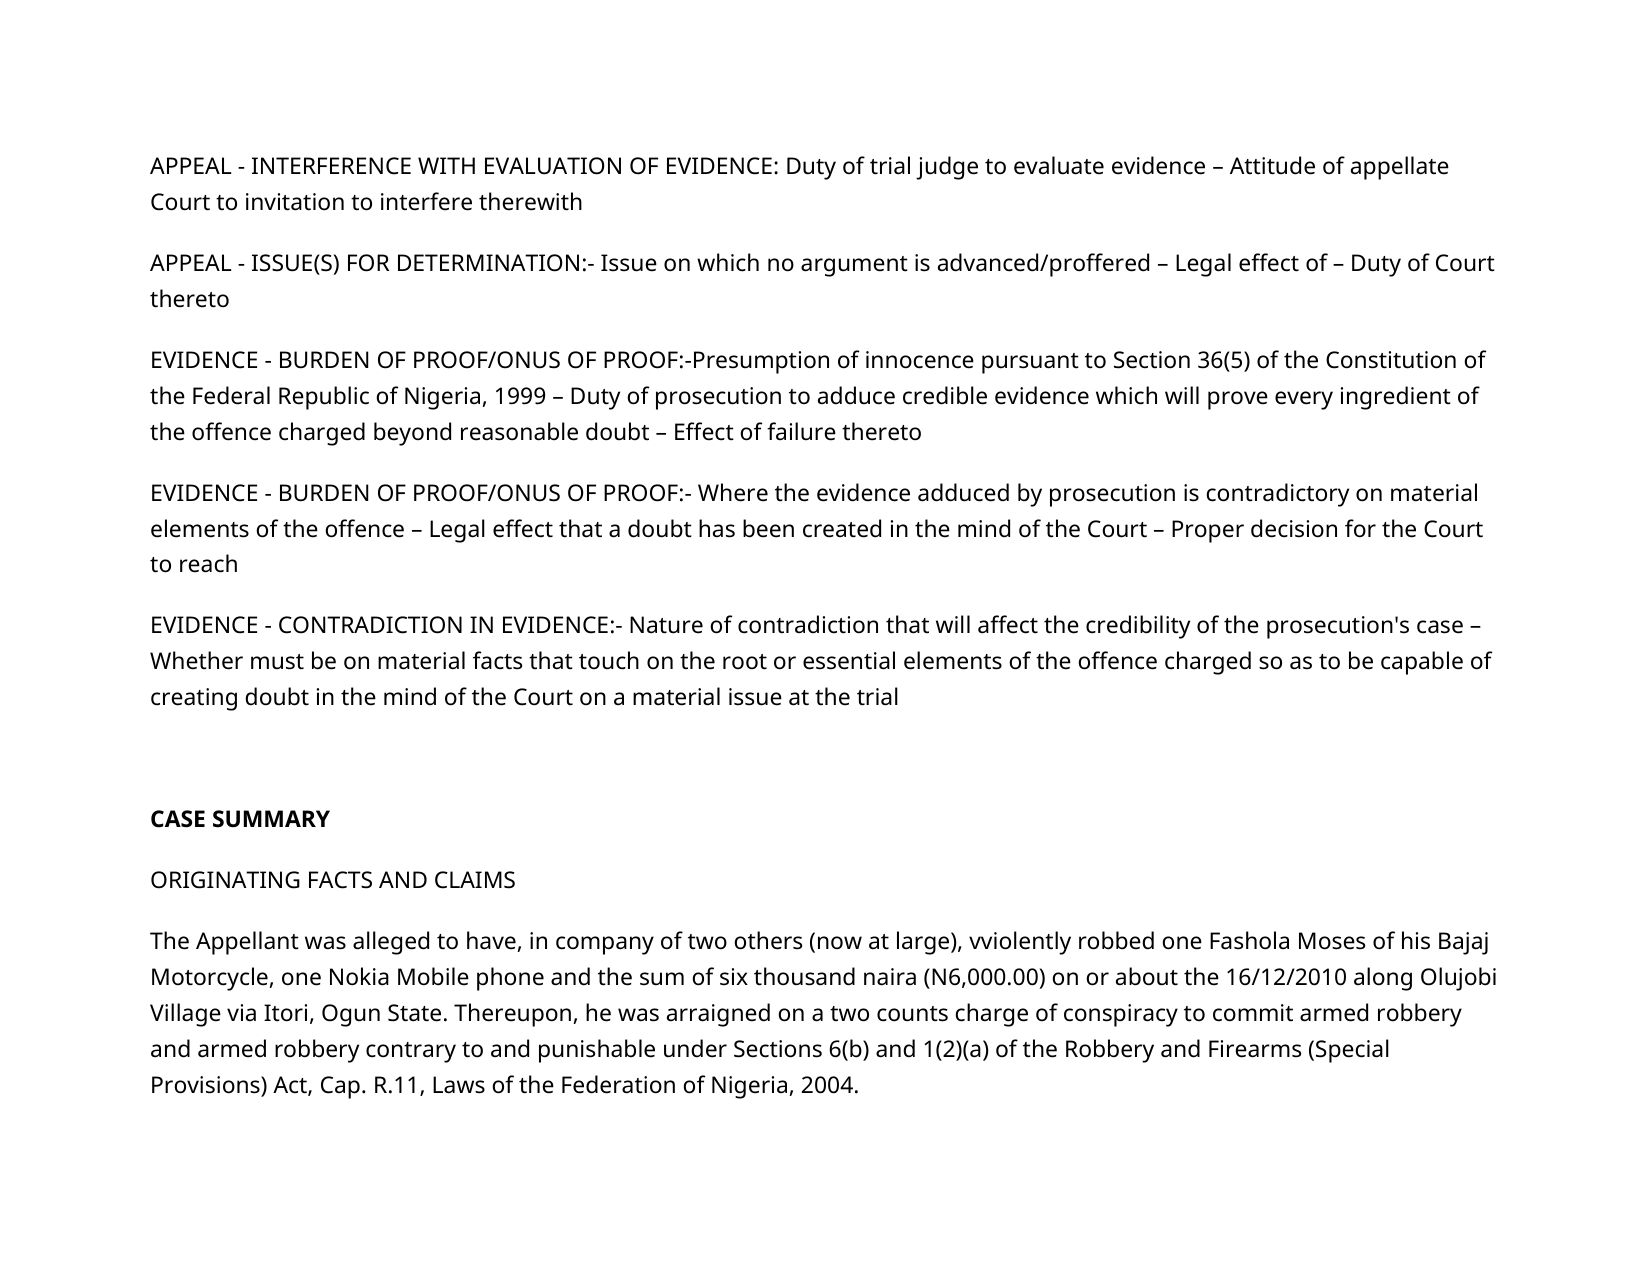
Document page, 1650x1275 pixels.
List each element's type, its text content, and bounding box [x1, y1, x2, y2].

text EVIDENCE - BURDEN OF PROOF/ONUS OF PROOF:- Where the evidence adduced by prosecution is contradictory on material elements of the offence – Legal effect that a doubt has been created in the mind of the Court – Proper decision for the Court to reach [150, 477, 1500, 580]
text The Appellant was alleged to have, in company of two others (now at large), vviolently robbed one Fashola Moses of his Bajaj Motorcycle, one Nokia Mobile phone and the sum of six thousand naira (N6,000.00) on or about the 16/12/2010 along Olujobi Village via Itori, Ogun State. Thereupon, he was arraigned on a two counts charge of conspiracy to commit armed robbery and armed robbery contrary to and punishable under Sections 6(b) and 1(2)(a) of the Robbery and Firearms (Special Provisions) Act, Cap. R.11, Laws of the Federation of Nigeria, 2004. [150, 925, 1500, 1100]
text EVIDENCE - CONTRADICTION IN EVIDENCE:- Nature of contradiction that will affect the credibility of the prosecution's case – Whether must be on material facts that touch on the root or essential elements of the offence charged so as to be capable of creating doubt in the mind of the Court on a material issue at the trial [150, 609, 1500, 712]
text APPEAL - ISSUE(S) FOR DETERMINATION:- Issue on which no argument is advanced/proffered – Legal effect of – Duty of Court thereto [150, 247, 1500, 314]
text EVIDENCE - BURDEN OF PROOF/ONUS OF PROOF:-Presumption of innocence pursuant to Section 36(5) of the Constitution of the Federal Republic of Nigeria, 1999 – Duty of prosecution to adduce credible evidence which will prove every ingredient of the offence charged beyond reasonable doubt – Effect of failure thereto [150, 344, 1500, 447]
text APPEAL - INTERFERENCE WITH EVALUATION OF EVIDENCE: Duty of trial judge to evaluate evidence – Attitude of appellate Court to invitation to interfere therewith [150, 150, 1500, 217]
text ORIGINATING FACTS AND CLAIMS [150, 864, 1500, 895]
text CASE SUMMARY [150, 803, 1500, 834]
